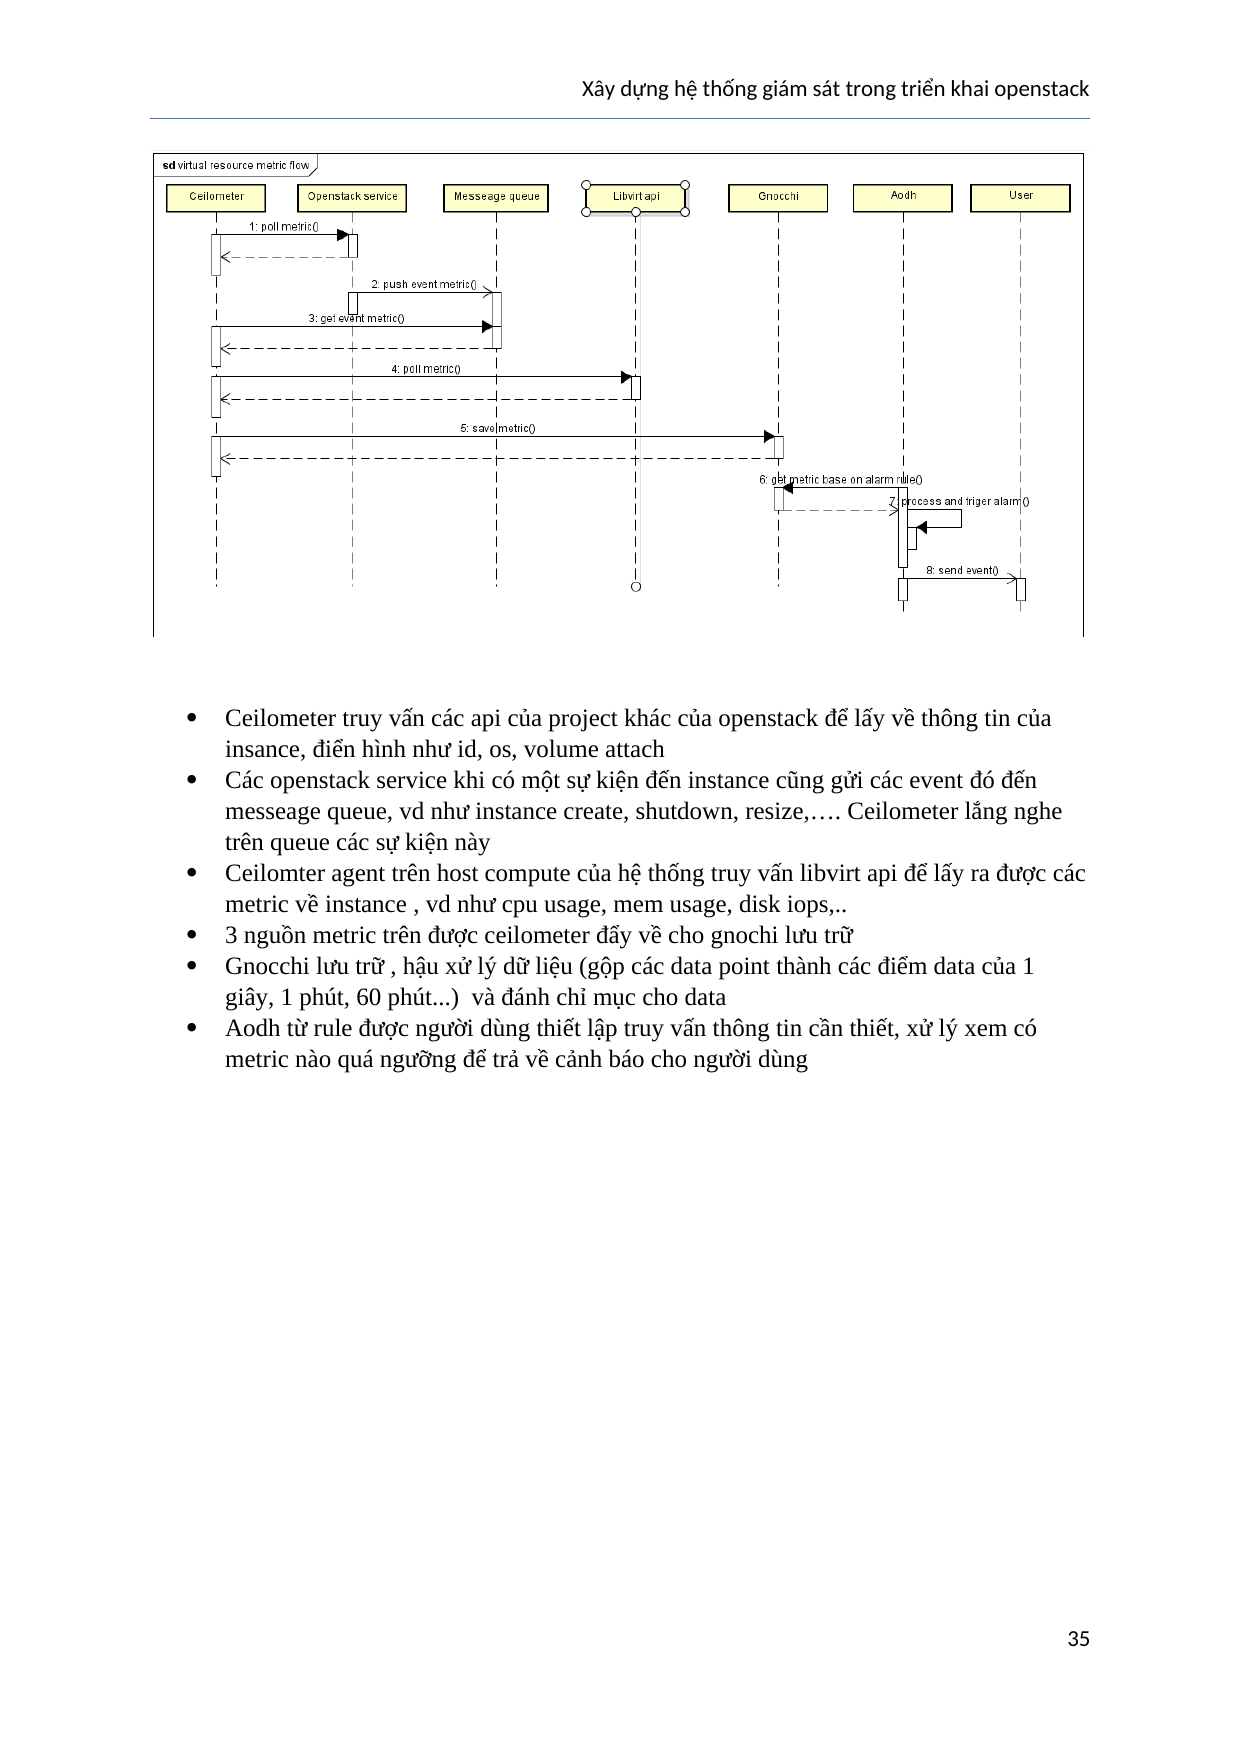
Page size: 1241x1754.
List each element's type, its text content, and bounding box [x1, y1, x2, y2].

list Gnocchi lưu trữ , hậu xử lý dữ liệu (gộp các data point thành các điểm data của 1 giây, 1 phút, 60 phút...) và đánh chỉ mục cho data [187, 951, 1090, 1011]
list Aodh từ rule được người dùng thiết lập truy vấn thông tin cần thiết, xử lý xem có metric nào quá ngưỡng để trả về cảnh báo cho người dùng [187, 1013, 1090, 1073]
list 3 nguồn metric trên được ceilometer đẩy về cho gnochi lưu trữ [187, 920, 1090, 949]
list Ceilometer truy vấn các api của project khác của openstack để lấy về thông tin của insance, điển hình như id, os, volume attach [187, 703, 1090, 763]
picture [150, 150, 1091, 637]
list Các openstack service khi có một sự kiện đến instance cũng gửi các event đó đến messeage queue, vd như instance create, shutdown, resize,…. Ceilometer lắng nghe trên queue các sự kiện này [187, 765, 1090, 856]
list Ceilomter agent trên host compute của hệ thống truy vấn libvirt api để lấy ra được các metric về instance , vd như cpu usage, mem usage, disk iops,.. [187, 858, 1090, 918]
